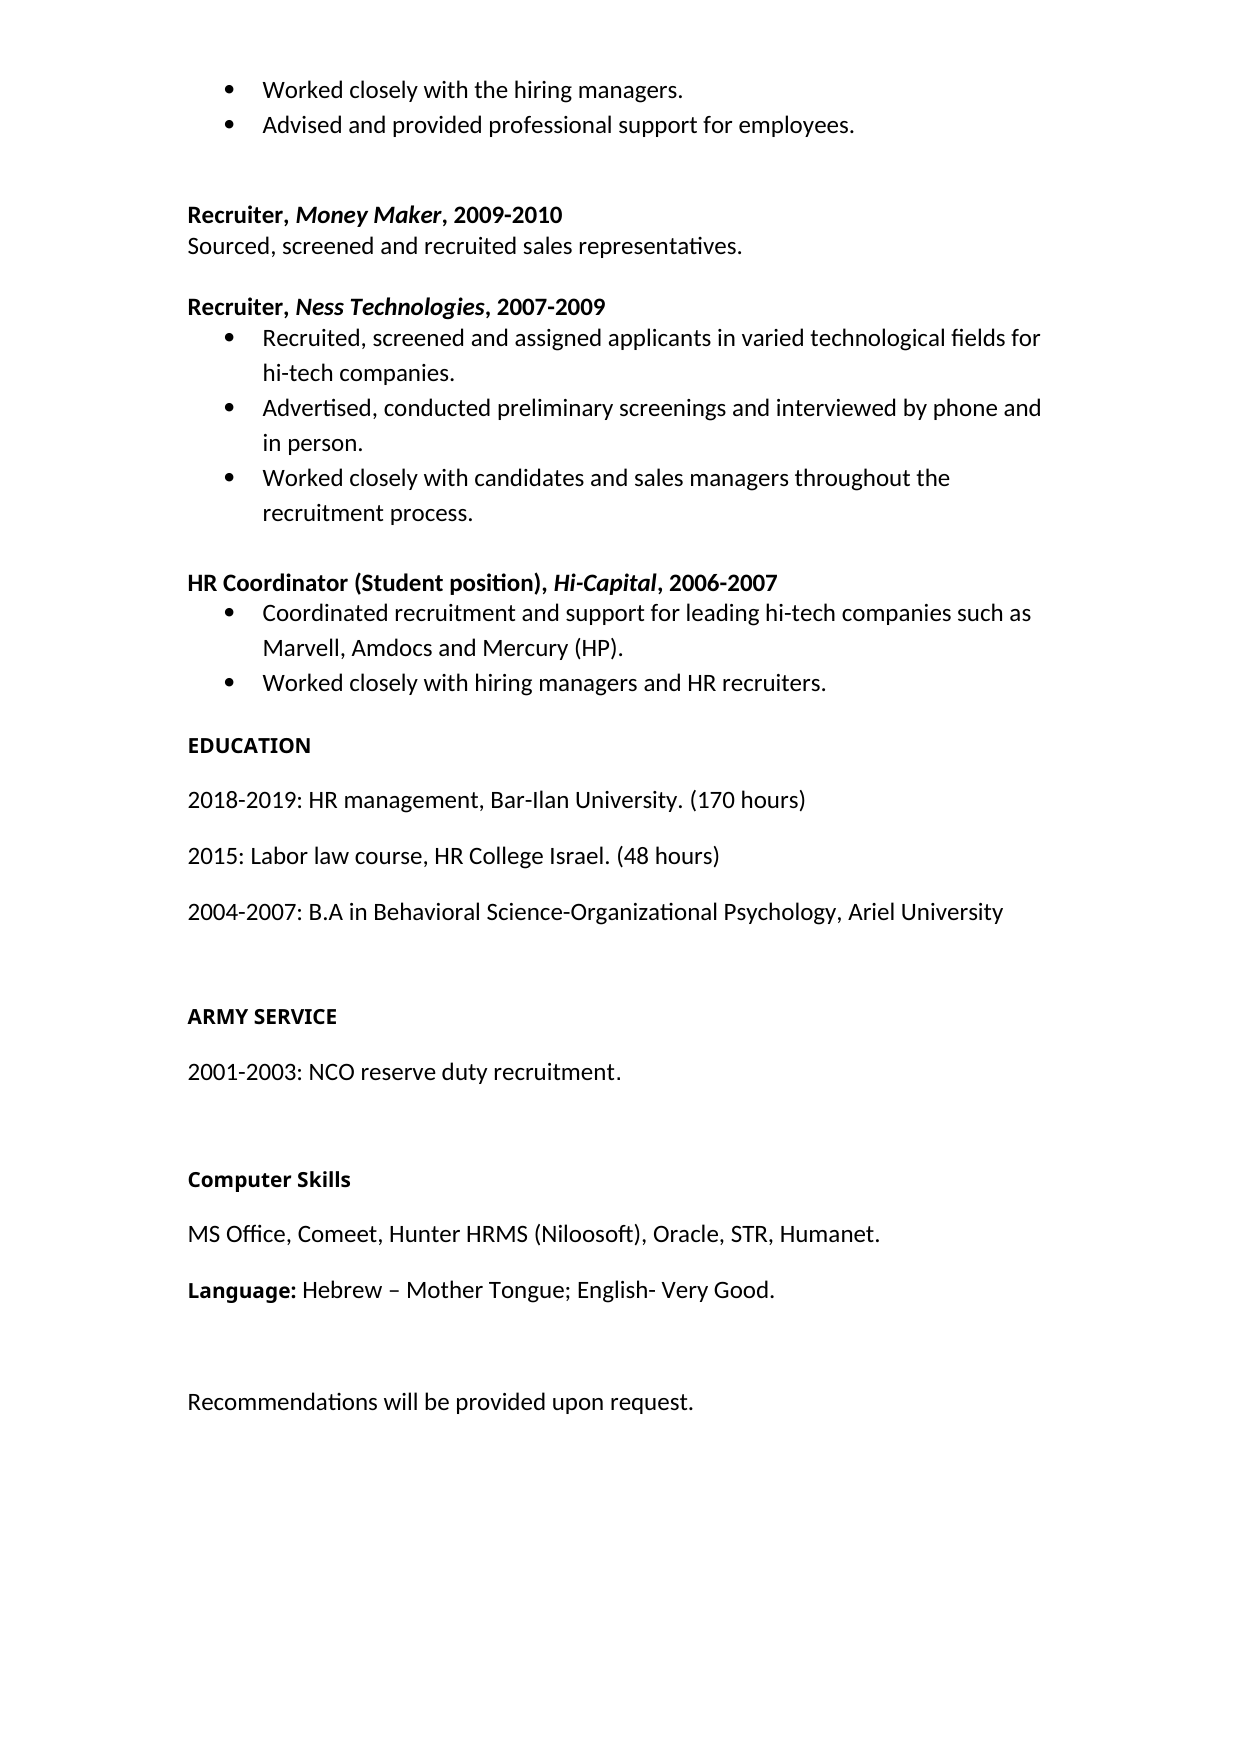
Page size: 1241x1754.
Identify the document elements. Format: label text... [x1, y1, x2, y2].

text 2004-2007: B.A in Behavioral Science-Organizational Psychology, Ariel University [187, 896, 1053, 926]
text HR Coordinator (Student position), Hi-Capital, 2006-2007 [187, 567, 1053, 597]
text Recruiter, Money Maker, 2009-2010 [187, 200, 1053, 230]
text Language: Hebrew – Mother Tongue; English- Very Good. [187, 1274, 1053, 1305]
text 2001-2003: NCO reserve duty recruitment. [187, 1056, 1053, 1086]
list Worked closely with the hiring managers. [225, 74, 1053, 104]
text 2018-2019: HR management, Bar-Ilan University. (170 hours) [187, 784, 1053, 815]
list Advised and provided professional support for employees. [225, 109, 1053, 139]
list Worked closely with candidates and sales managers throughout the recruitment process. [225, 462, 1053, 527]
text Computer Skills [187, 1165, 1053, 1194]
text EDUCATION [187, 731, 1053, 759]
text MS Office, Comeet, Hunter HRMS (Niloosoft), Oracle, STR, Humanet. [187, 1219, 1053, 1249]
text Sourced, screened and recruited sales representatives. [187, 230, 1053, 261]
list Worked closely with hiring managers and HR recruiters. [225, 667, 1053, 698]
text Recommendations will be provided upon request. [187, 1386, 1053, 1417]
list Coordinated recruitment and support for leading hi-tech companies such as Marvell, Amdocs and Mercury (HP). [225, 597, 1053, 663]
text Recruiter, Ness Technologies, 2007-2009 [187, 291, 1053, 322]
list Recruited, screened and assigned applicants in varied technological fields for hi-tech companies. [225, 322, 1053, 387]
list Advertised, conducted preliminary screenings and interviewed by phone and in person. [225, 392, 1053, 457]
text 2015: Labor law course, HR College Israel. (48 hours) [187, 840, 1053, 871]
text ARMY SERVICE [187, 1002, 1053, 1031]
